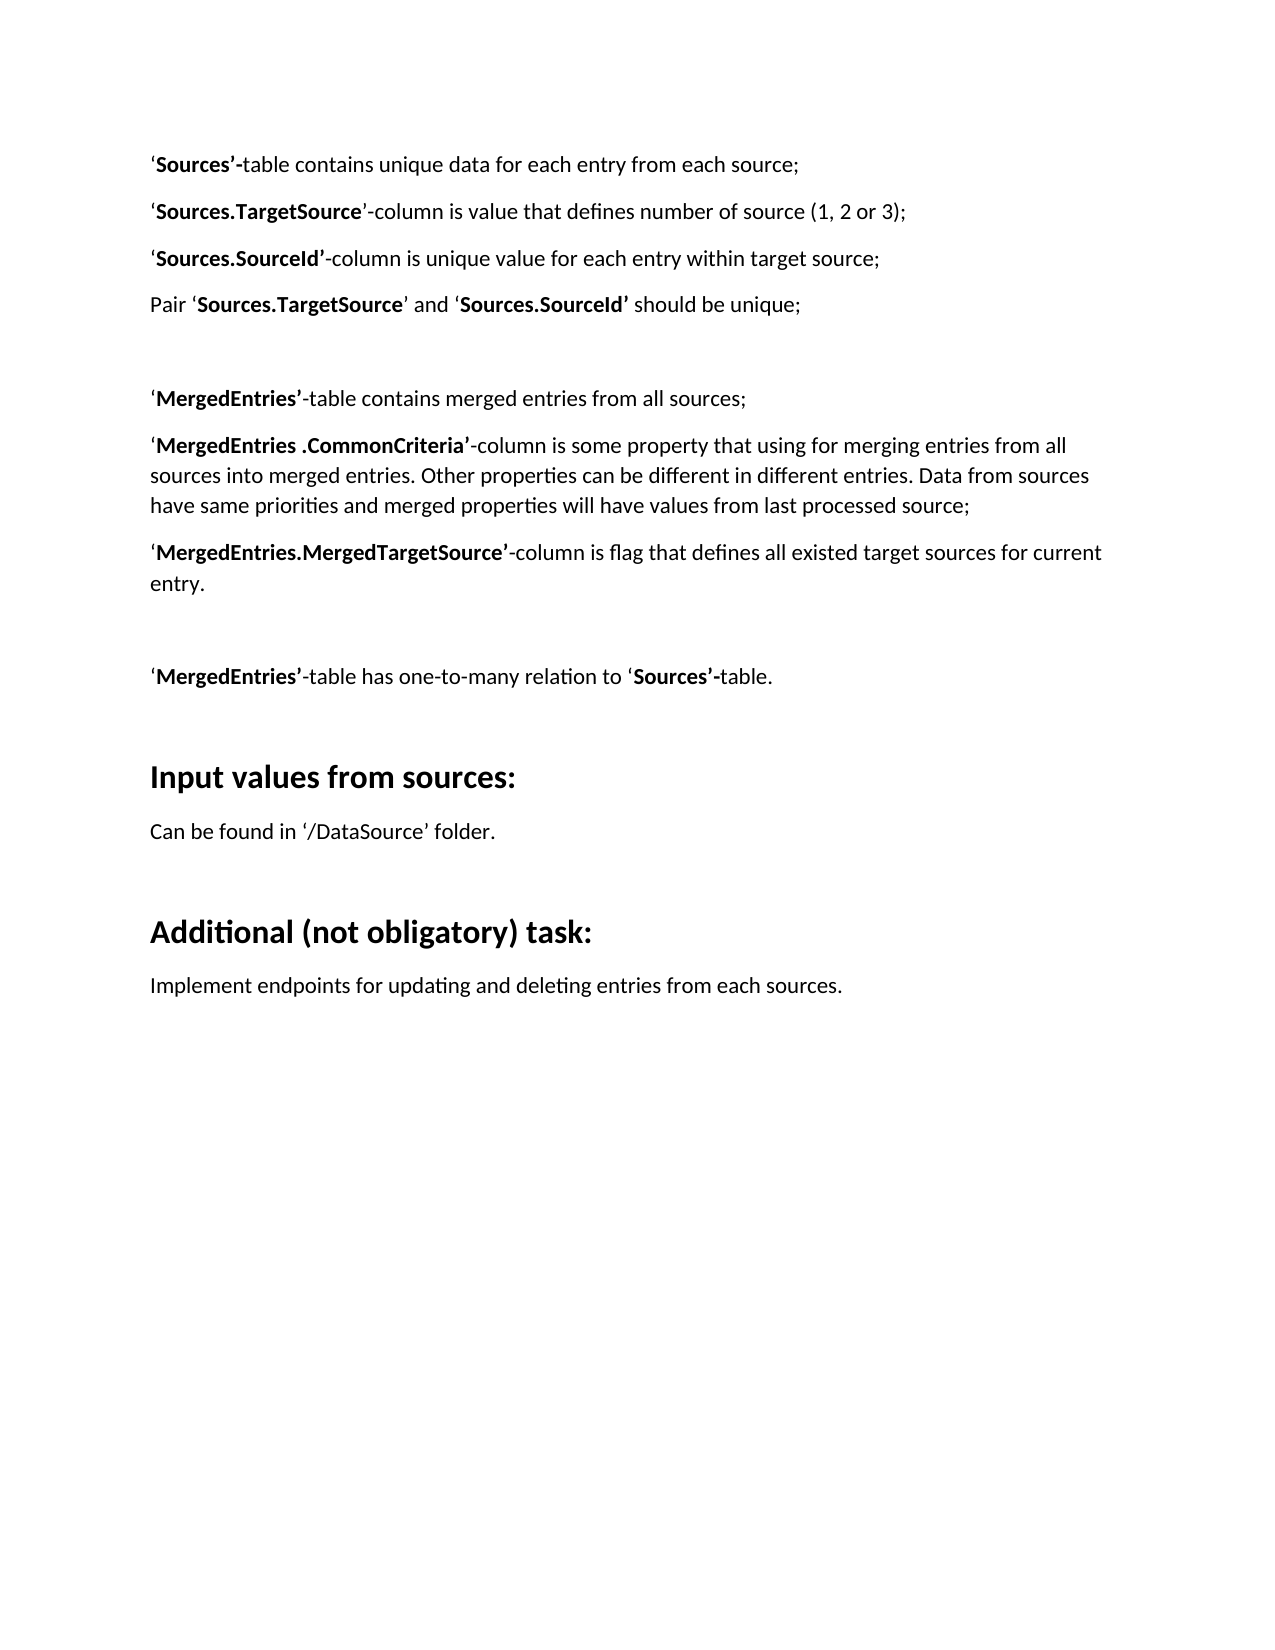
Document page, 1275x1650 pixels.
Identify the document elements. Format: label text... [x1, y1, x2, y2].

text Pair ‘Sources.TargetSource’ and ‘Sources.SourceId’ should be unique; [150, 291, 1125, 319]
text ‘Sources’-table contains unique data for each entry from each source; [150, 150, 1125, 178]
text Can be found in ‘/DataSource’ folder. [150, 817, 1125, 845]
text Additional (not obligatory) task: [150, 911, 1125, 951]
text Implement endpoints for updating and deleting entries from each sources. [150, 971, 1125, 999]
text Input values from sources: [150, 756, 1125, 797]
text ‘MergedEntries.MergedTargetSource’-column is flag that defines all existed target sources for current entry. [150, 538, 1125, 597]
text ‘MergedEntries’-table contains merged entries from all sources; [150, 384, 1125, 412]
text ‘Sources.TargetSource’-column is value that defines number of source (1, 2 or 3); [150, 197, 1125, 225]
text ‘MergedEntries .CommonCriteria’-column is some property that using for merging entries from all sources into merged entries. Other properties can be different in different entries. Data from sources have same priorities and merged properties will have values from last processed source; [150, 431, 1125, 520]
text ‘MergedEntries’-table has one-to-many relation to ‘Sources’-table. [150, 662, 1125, 691]
text ‘Sources.SourceId’-column is unique value for each entry within target source; [150, 244, 1125, 272]
